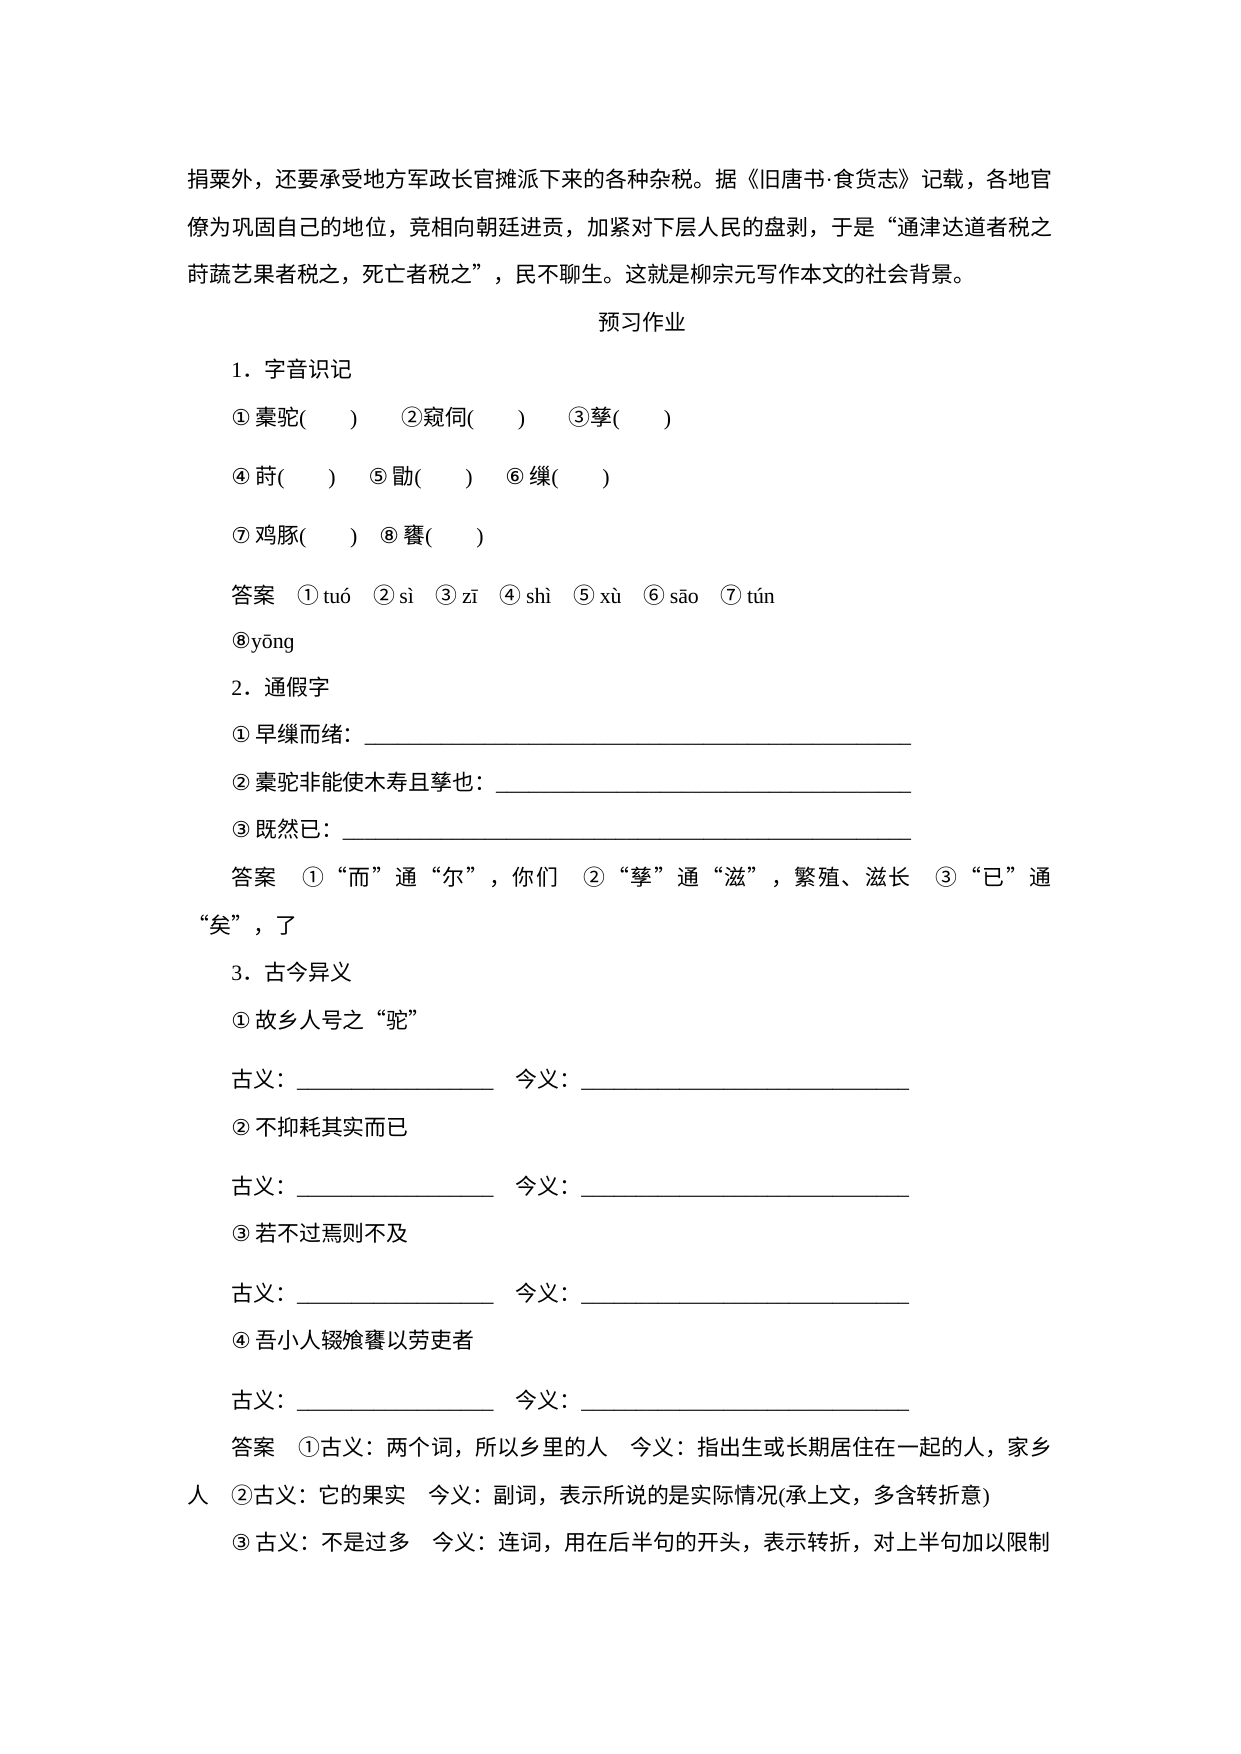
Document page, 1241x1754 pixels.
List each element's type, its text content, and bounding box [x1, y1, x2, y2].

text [187, 162, 1053, 289]
text ③既然已：____________________________________________________ [187, 812, 1053, 844]
text 古义：__________________ 今义：______________________________ [187, 1169, 1053, 1201]
text ②不抑耗其实而已 [187, 1109, 1053, 1149]
text 2．通假字 [187, 670, 1053, 701]
text ⑧yōnɡ [187, 625, 1053, 655]
text 3．古今异义 [187, 955, 1053, 987]
text ①故乡人号之“驼” [187, 1003, 1053, 1042]
text 古义：__________________ 今义：______________________________ [187, 1276, 1053, 1307]
text ①橐驼( ) ②窥伺( ) ③孳( ) [187, 399, 1053, 439]
text ⑦鸡豚( ) ⑧饔( ) [187, 518, 1053, 558]
text ④莳( ) ⑤勖( ) ⑥缫( ) [187, 459, 1053, 498]
text 答案 ①tuó ②sì ③zī ④shì ⑤xù ⑥sāo ⑦tún [187, 578, 1053, 609]
text ③若不过焉则不及 [187, 1216, 1053, 1256]
text 古义：__________________ 今义：______________________________ [187, 1062, 1053, 1094]
text ①早缫而绪：__________________________________________________ [187, 717, 1053, 749]
text 答案 ①古义：两个词，所以乡里的人 今义：指出生或长期居住在一起的人，家乡人 ②古义：它的果实 今义：副词，表示所说的是实际情况(承上文，多含转折意) [187, 1430, 1053, 1509]
text 古义：__________________ 今义：______________________________ [187, 1383, 1053, 1414]
text 答案 ①“而”通“尔”，你们 ②“孳”通“滋”，繁殖、滋长 ③“已”通“矣”，了 [187, 860, 1053, 939]
text ④吾小人辍飧饔以劳吏者 [187, 1323, 1053, 1363]
text 1．字音识记 [187, 352, 1053, 384]
text ②橐驼非能使木寿且孳也：______________________________________ [187, 765, 1053, 797]
text 预习作业 [187, 304, 1053, 336]
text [187, 1525, 1053, 1557]
